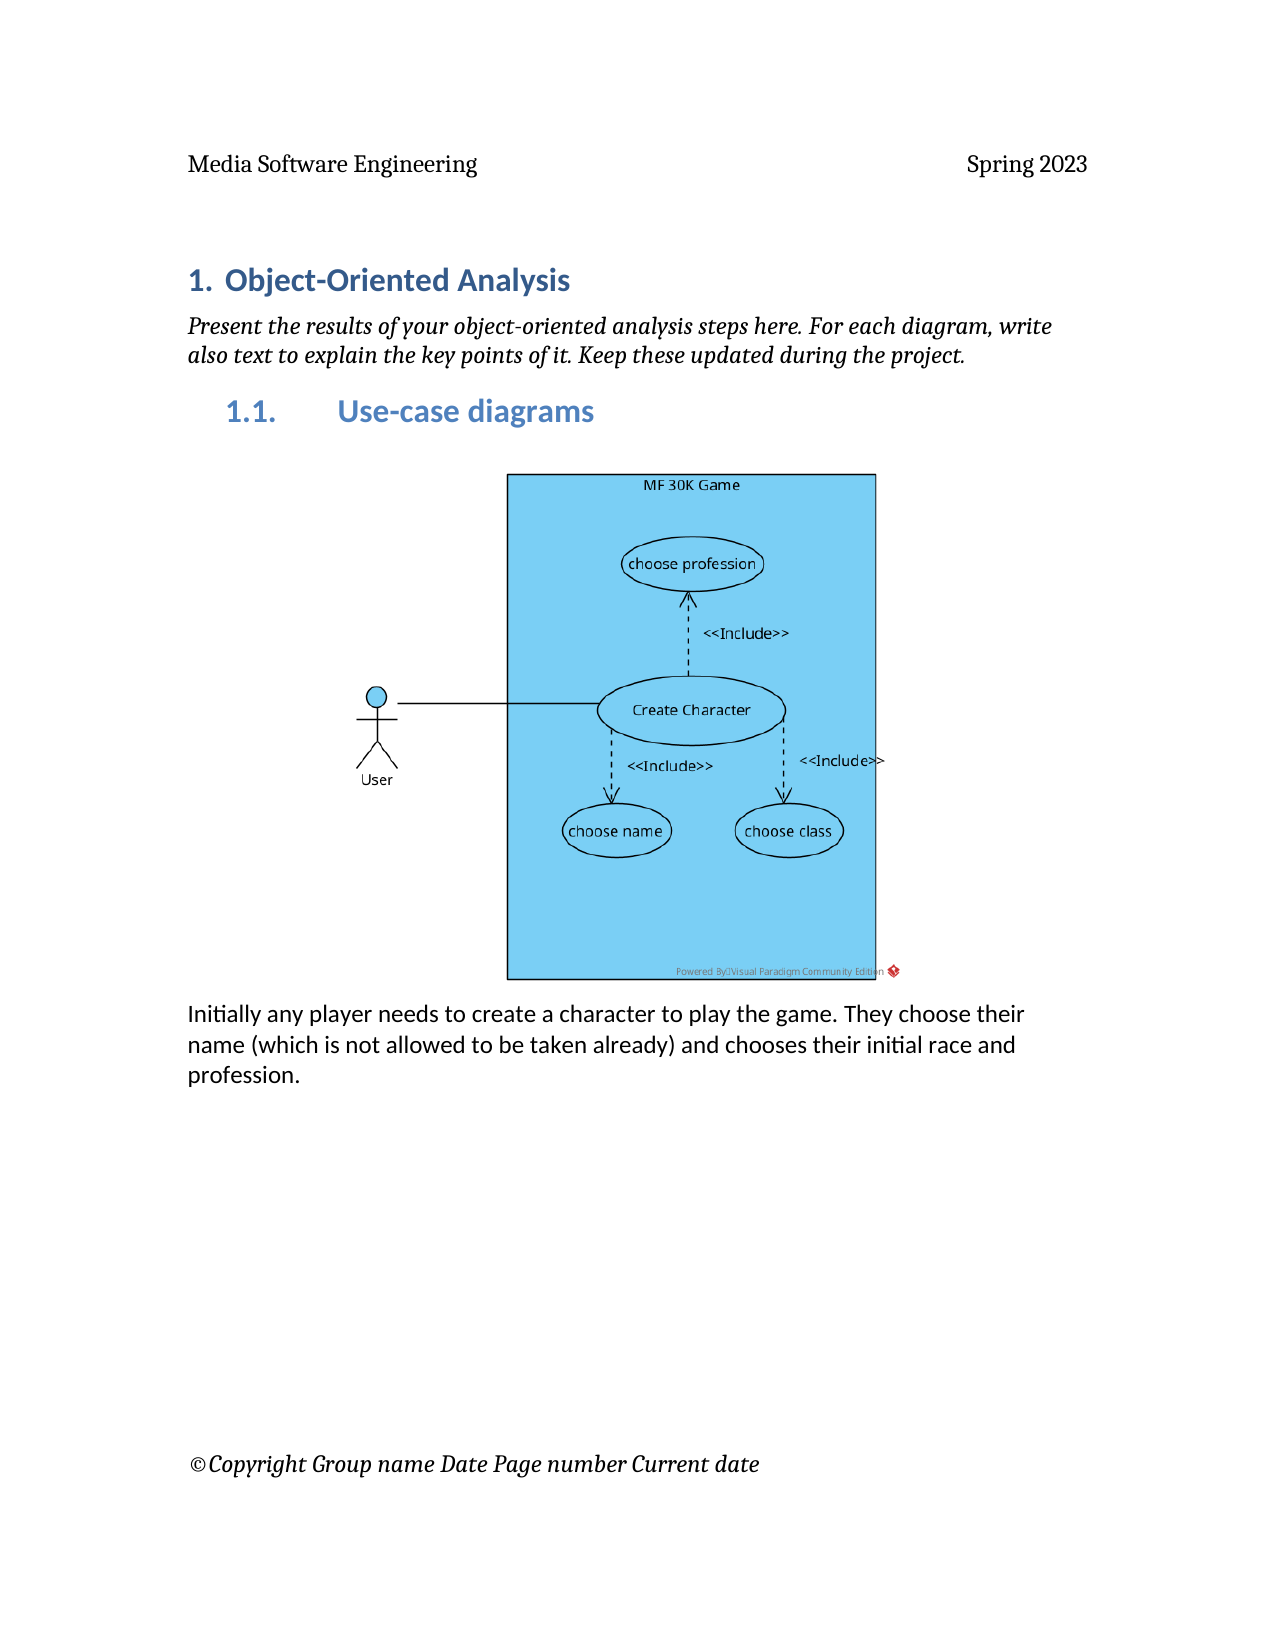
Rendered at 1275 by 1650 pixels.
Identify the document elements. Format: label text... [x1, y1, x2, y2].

subtitle Object-Oriented Analysis [187, 259, 1087, 299]
text Present the results of your object-oriented analysis steps here. For each diagram, write also text to explain the key points of it. Keep these updated during the project. [187, 312, 1087, 369]
subtitle Use-case diagrams [225, 390, 1087, 431]
picture [344, 471, 904, 986]
